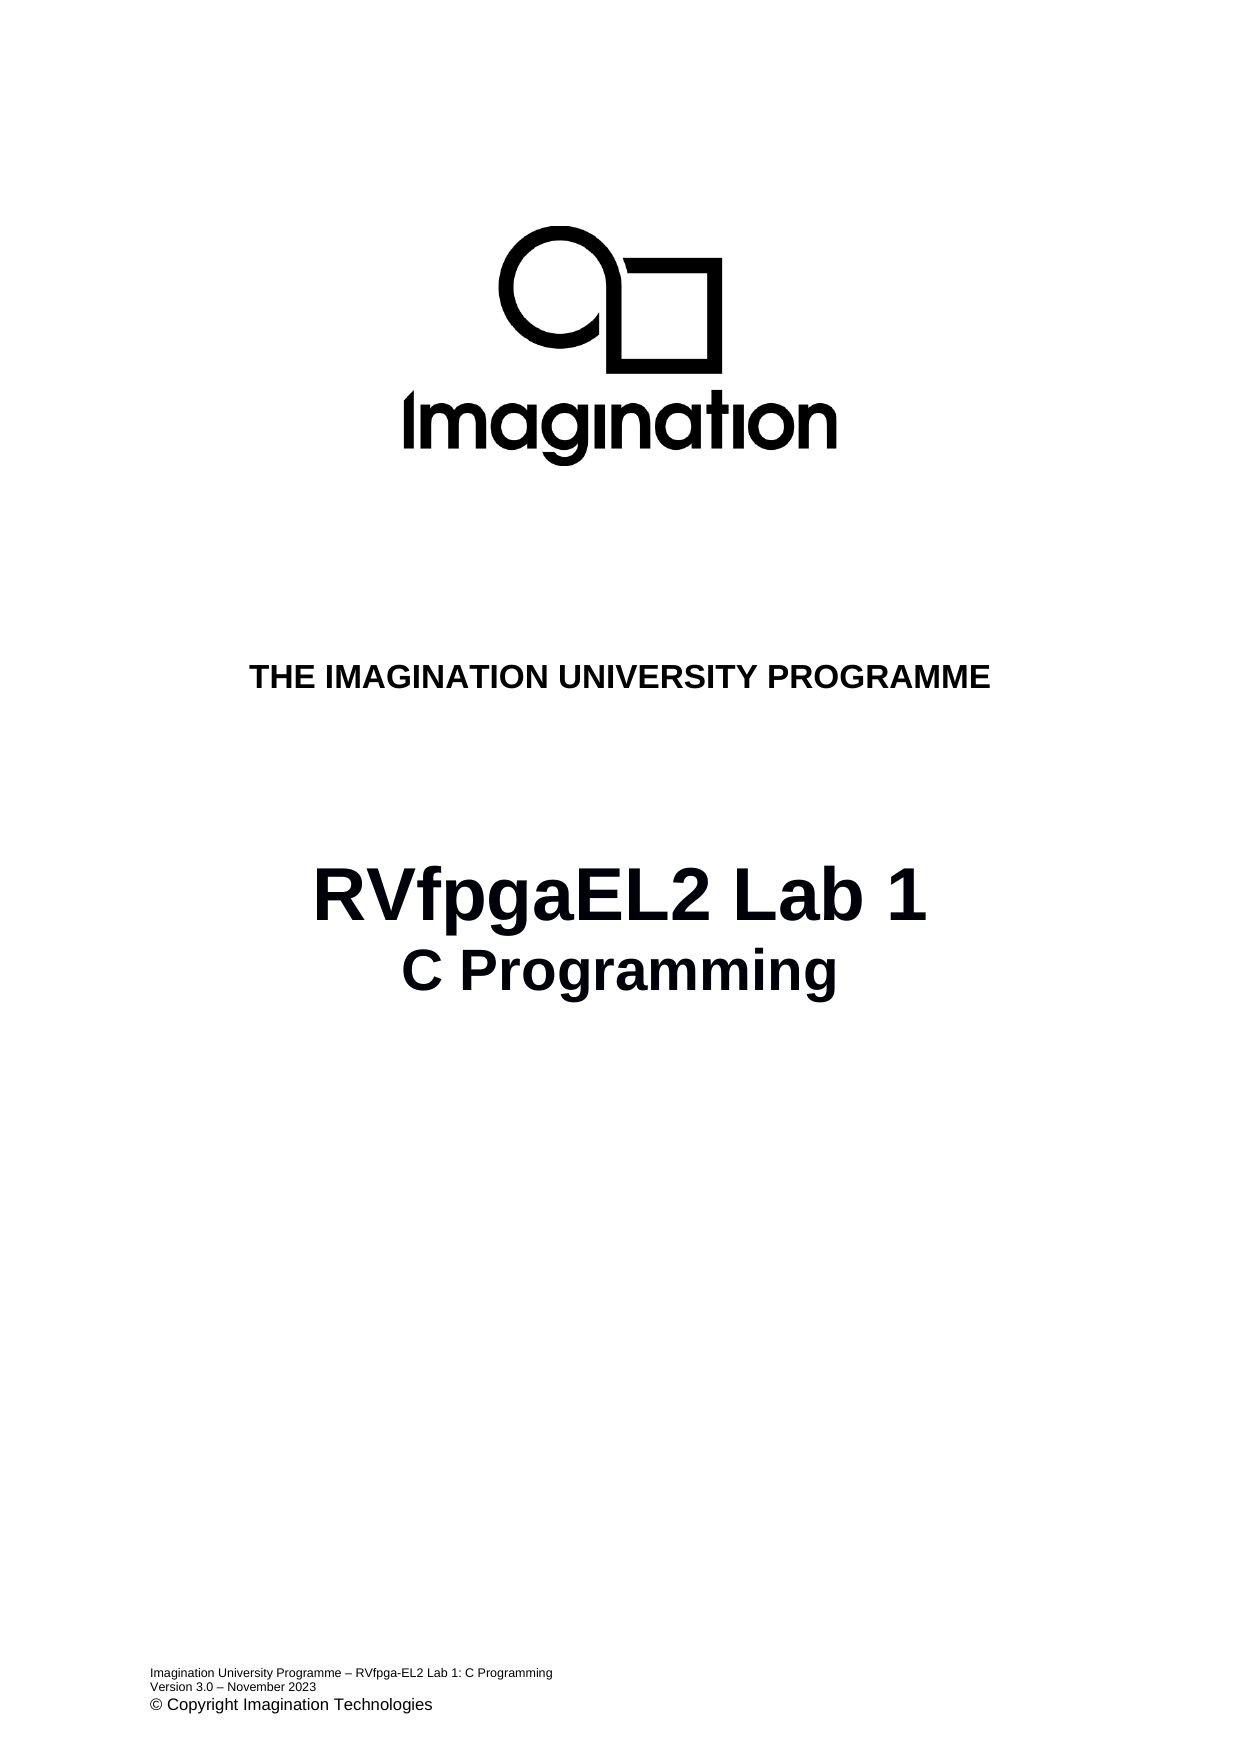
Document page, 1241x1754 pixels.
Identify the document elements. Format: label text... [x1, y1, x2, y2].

picture [403, 226, 837, 466]
text RVfpgaEL2 Lab 1 [150, 850, 1090, 936]
text THE IMAGINATION UNIVERSITY PROGRAMME [150, 658, 1090, 696]
text C Programming [150, 936, 1090, 1003]
